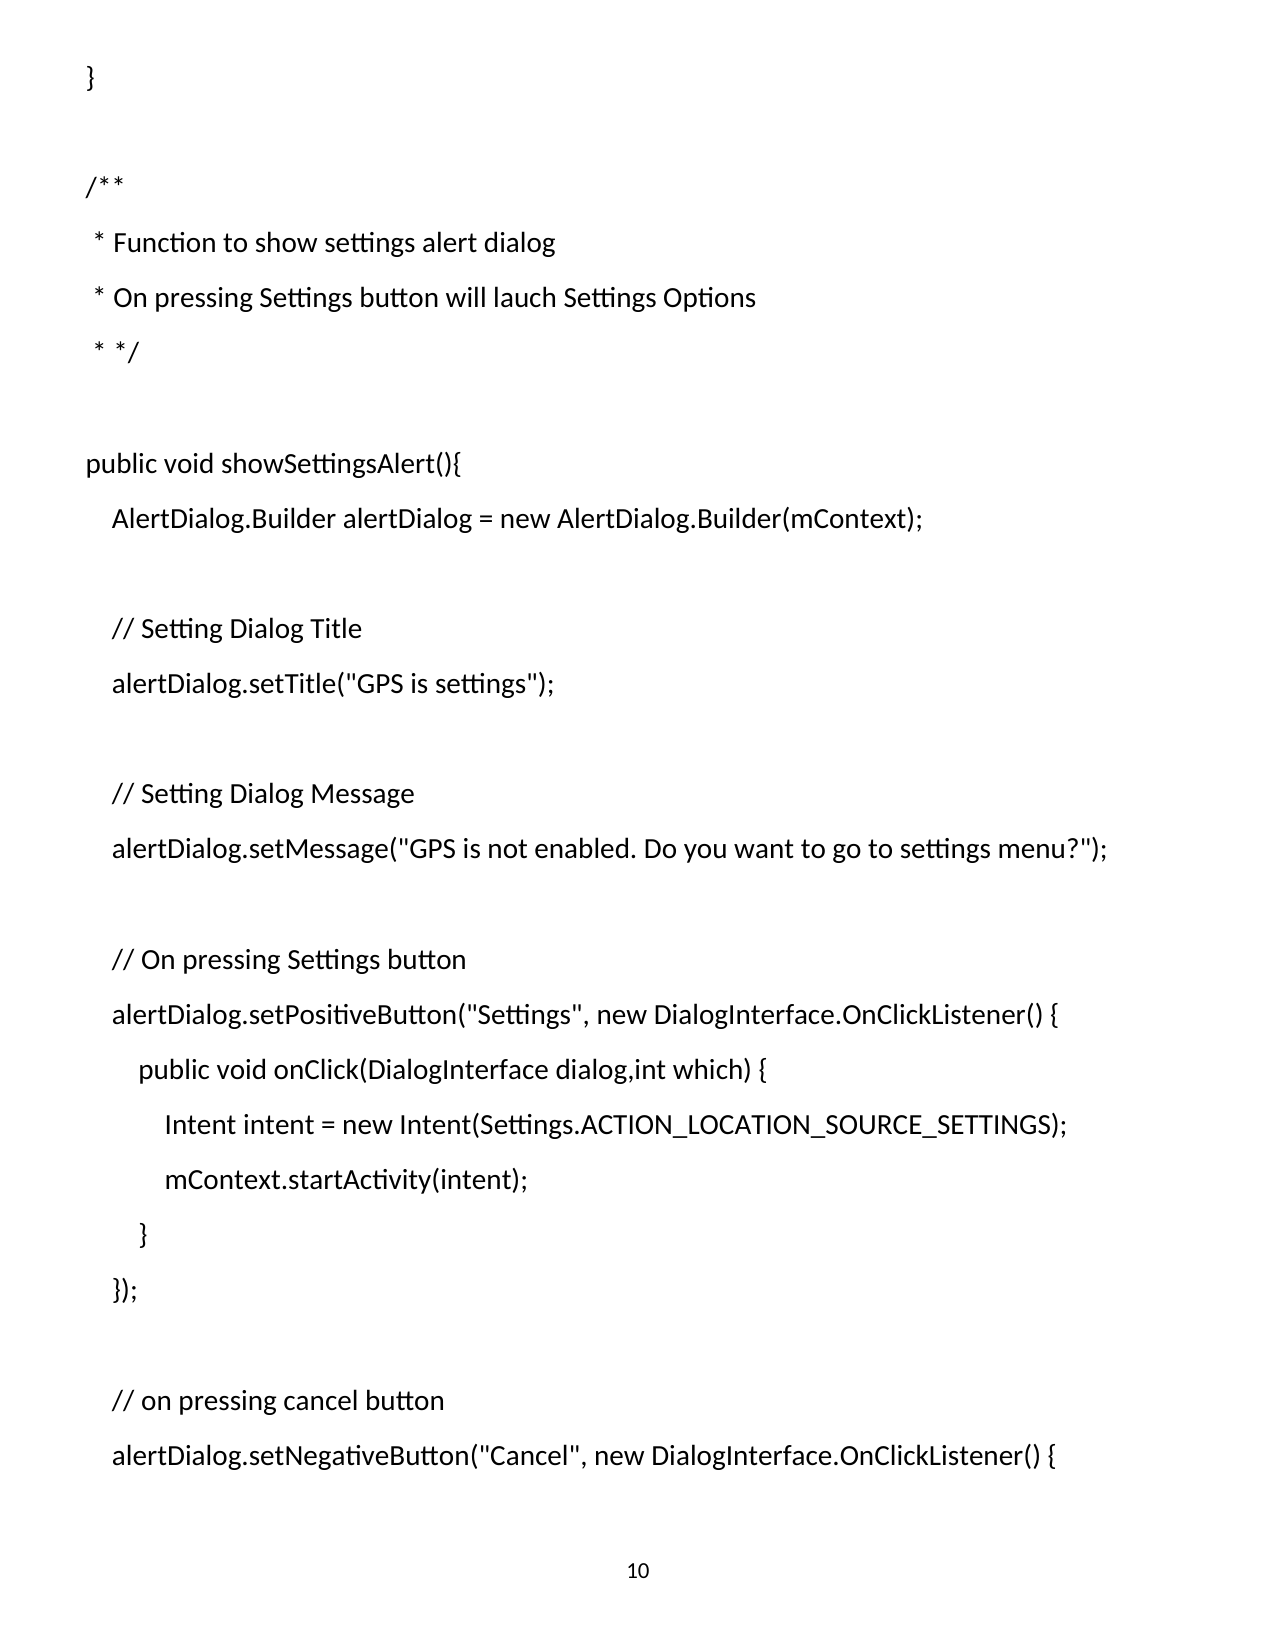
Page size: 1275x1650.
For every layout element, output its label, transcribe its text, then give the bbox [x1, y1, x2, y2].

text } [59, 59, 1216, 95]
text alertDialog.setTitle("GPS is settings"); [59, 665, 1216, 701]
text mContext.startActivity(intent); [59, 1161, 1216, 1197]
text } [59, 1216, 1216, 1252]
text * */ [59, 334, 1216, 370]
text alertDialog.setMessage("GPS is not enabled. Do you want to go to settings menu?"); [59, 831, 1216, 866]
text // Setting Dialog Title [59, 610, 1216, 646]
text public void showSettingsAlert(){ [59, 445, 1216, 480]
text /** [59, 169, 1216, 205]
text * On pressing Settings button will lauch Settings Options [59, 279, 1216, 315]
text // On pressing Settings button [59, 941, 1216, 976]
text Intent intent = new Intent(Settings.ACTION_LOCATION_SOURCE_SETTINGS); [59, 1106, 1216, 1142]
text AlertDialog.Builder alertDialog = new AlertDialog.Builder(mContext); [59, 500, 1216, 536]
text // Setting Dialog Message [59, 775, 1216, 811]
text // on pressing cancel button [59, 1382, 1216, 1417]
text public void onClick(DialogInterface dialog,int which) { [59, 1051, 1216, 1087]
text alertDialog.setPositiveButton("Settings", new DialogInterface.OnClickListener() { [59, 996, 1216, 1031]
text alertDialog.setNegativeButton("Cancel", new DialogInterface.OnClickListener() { [59, 1437, 1216, 1472]
text }); [59, 1271, 1216, 1307]
text * Function to show settings alert dialog [59, 224, 1216, 260]
